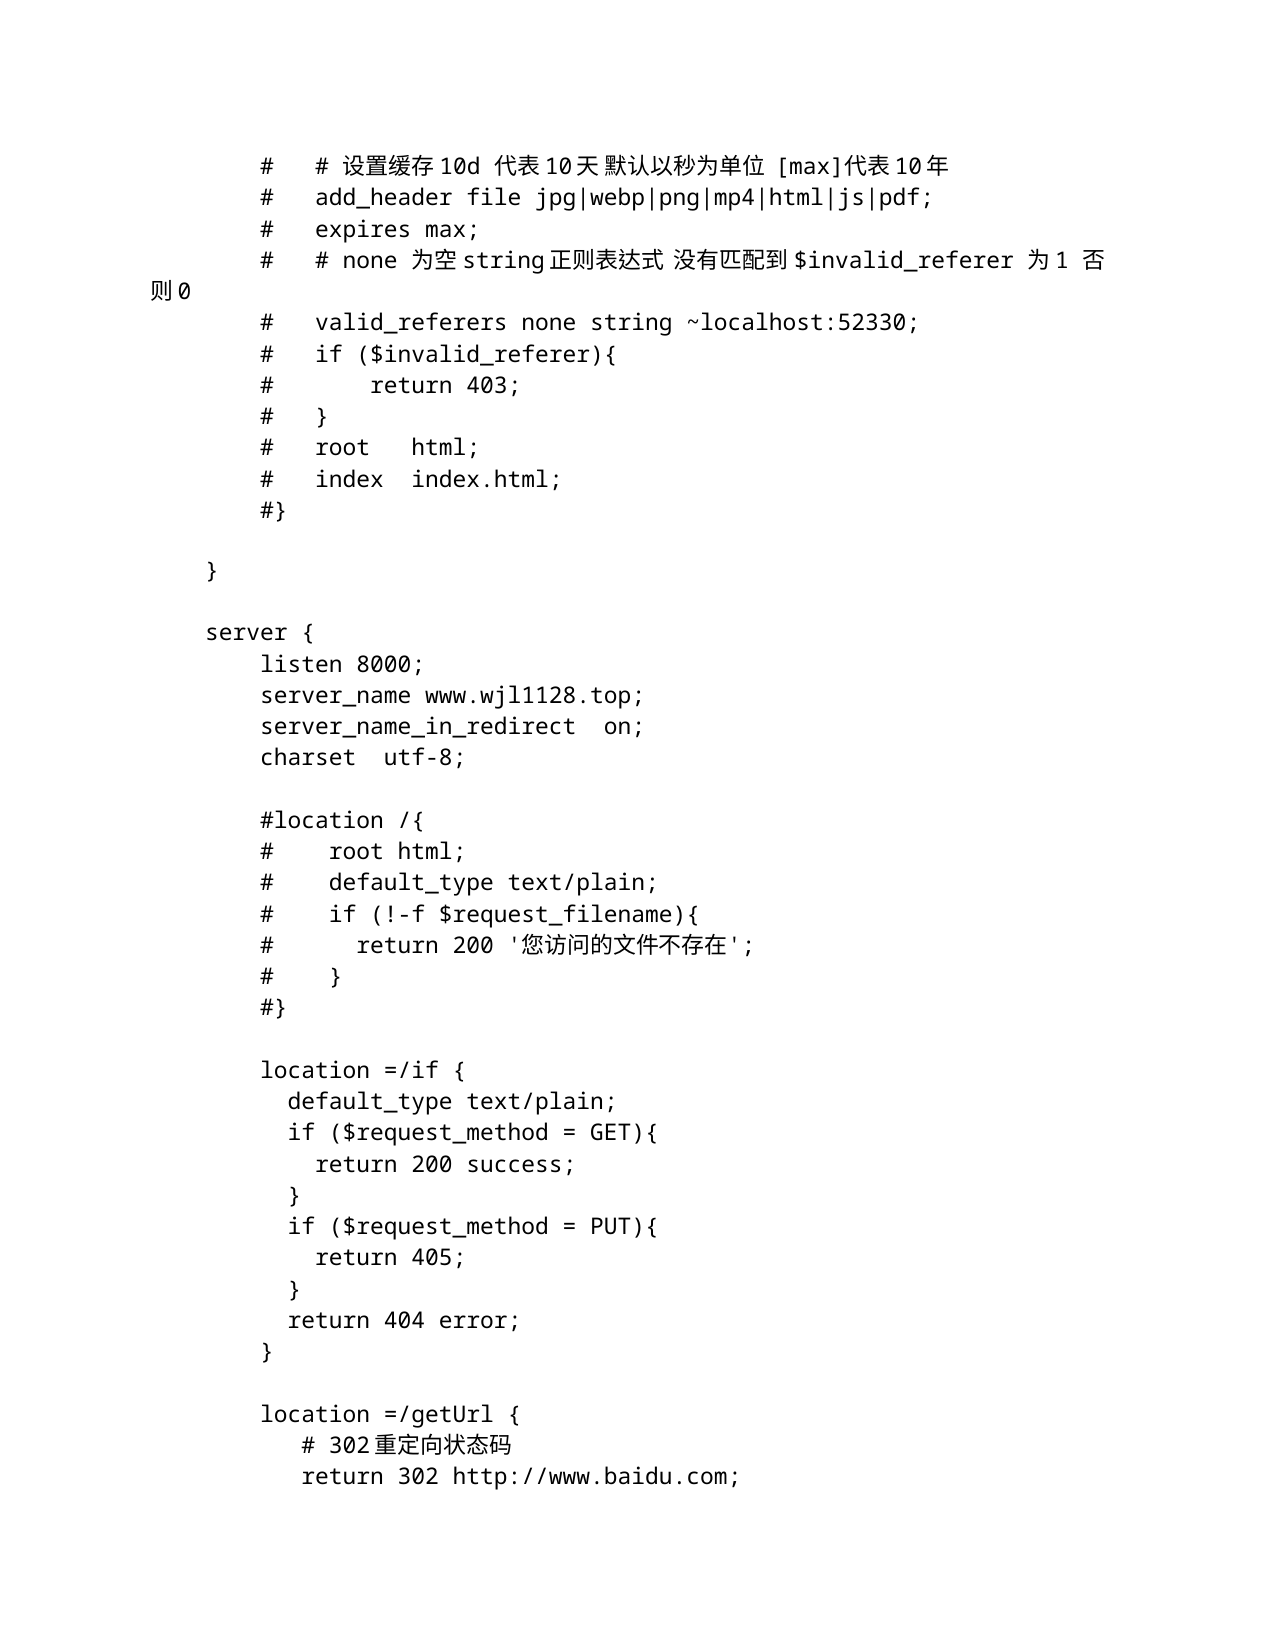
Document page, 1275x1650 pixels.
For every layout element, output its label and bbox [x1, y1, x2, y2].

text [150, 150, 1125, 1491]
